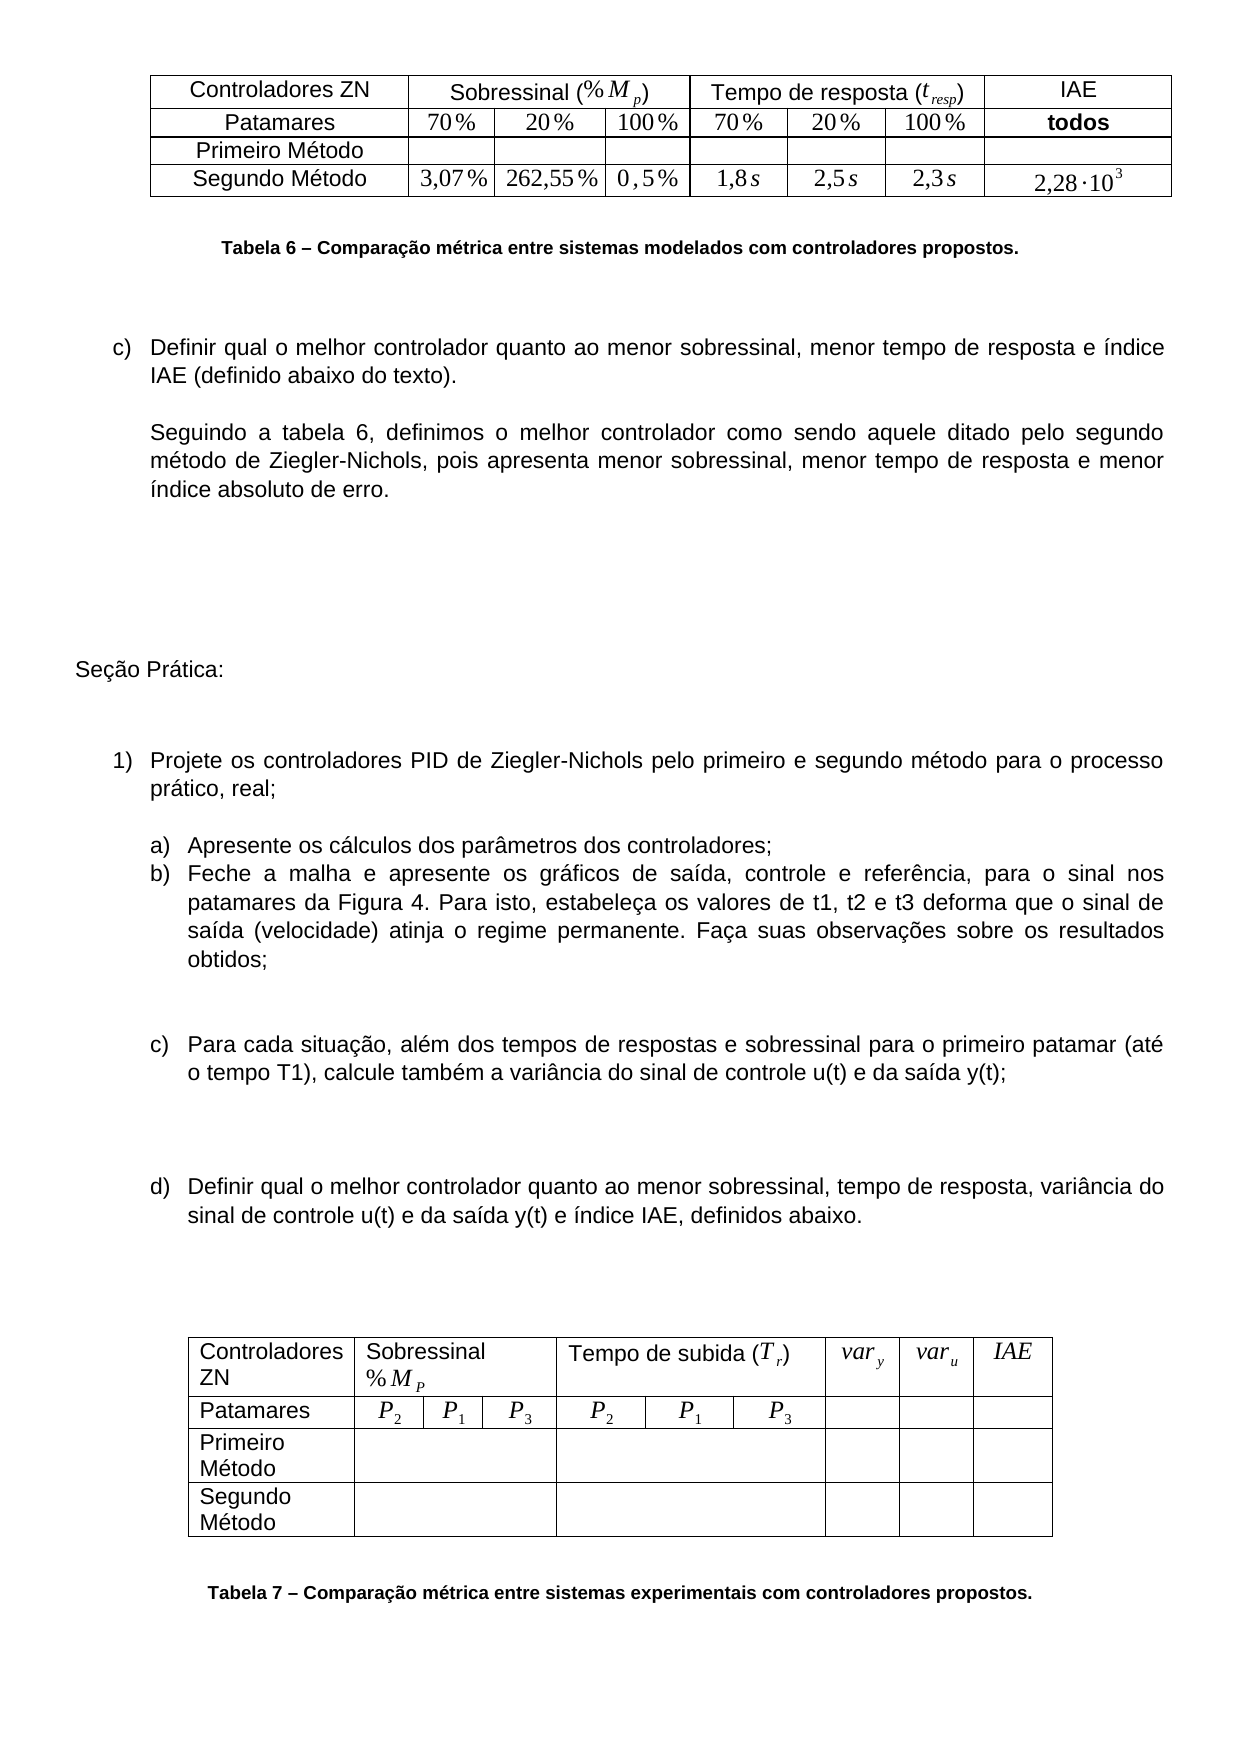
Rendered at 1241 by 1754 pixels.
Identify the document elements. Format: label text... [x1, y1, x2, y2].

list Feche a malha e apresente os gráficos de saída, controle e referência, para o sinal nos patamares da Figura 4. Para isto, estabeleça os valores de t1, t2 e t3 deforma que o sinal de saída (velocidade) atinja o regime permanente. Faça suas observações sobre os resultados obtidos; [150, 860, 1165, 972]
table_cell [355, 1397, 423, 1428]
table_cell [606, 165, 689, 196]
table_header Controladores ZN [151, 76, 408, 107]
table_cell [974, 1397, 1052, 1428]
table_cell [495, 165, 605, 196]
list Projete os controladores PID de Ziegler-Nichols pelo primeiro e segundo método para o processo prático, real; [112, 747, 1165, 801]
table_cell Patamares [151, 109, 408, 136]
table_cell [985, 138, 1171, 164]
table_cell [557, 1483, 825, 1536]
table_cell Primeiro Método [189, 1429, 354, 1482]
table_cell [886, 109, 984, 136]
table_cell Patamares [189, 1397, 354, 1428]
table_cell [788, 138, 885, 164]
table_cell [788, 165, 885, 196]
table_cell [409, 109, 494, 136]
table_cell [495, 109, 605, 136]
table_header Controladores ZN [189, 1338, 354, 1396]
table_cell [886, 138, 984, 164]
table_cell [691, 109, 787, 136]
text Tabela 7 – Comparação métrica entre sistemas experimentais com controladores propostos. [75, 1582, 1165, 1603]
table_cell [355, 1429, 556, 1482]
table_cell [788, 109, 885, 136]
table_cell [974, 1483, 1052, 1536]
table_cell todos [985, 109, 1171, 136]
table_cell [826, 1397, 899, 1428]
table_cell [424, 1397, 482, 1428]
table_header [974, 1338, 1052, 1396]
table_header Sobressinal [355, 1338, 556, 1396]
table_cell [606, 109, 689, 136]
text Seção Prática: [75, 656, 1165, 683]
table_cell [985, 165, 1171, 196]
table_header IAE [985, 76, 1171, 107]
table_cell [495, 138, 605, 164]
table_cell [974, 1429, 1052, 1482]
text Tabela 6 – Comparação métrica entre sistemas modelados com controladores propostos. [75, 237, 1165, 258]
table_cell [734, 1397, 825, 1428]
table_cell [900, 1429, 973, 1482]
table_header [900, 1338, 973, 1396]
table_cell [900, 1397, 973, 1428]
table_cell [483, 1397, 556, 1428]
table_header Tempo de resposta () [691, 76, 984, 107]
table_cell Primeiro Método [151, 138, 408, 164]
table_header Sobressinal () [409, 76, 689, 107]
table_cell Segundo Método [189, 1483, 354, 1536]
list Para cada situação, além dos tempos de respostas e sobressinal para o primeiro patamar (até o tempo T1), calcule também a variância do sinal de controle u(t) e da saída y(t); [150, 1031, 1165, 1086]
list Seguindo a tabela 6, definimos o melhor controlador como sendo aquele ditado pelo segundo método de Ziegler-Nichols, pois apresenta menor sobressinal, menor tempo de resposta e menor índice absoluto de erro. [150, 419, 1165, 502]
table_header [826, 1338, 899, 1396]
table_cell [691, 165, 787, 196]
table_cell [900, 1483, 973, 1536]
list Apresente os cálculos dos parâmetros dos controladores; [150, 832, 1165, 858]
table_cell [409, 165, 494, 196]
table_cell [826, 1483, 899, 1536]
table_cell [826, 1429, 899, 1482]
table_header Tempo de subida () [557, 1338, 825, 1396]
list Definir qual o melhor controlador quanto ao menor sobressinal, tempo de resposta, variância do sinal de controle u(t) e da saída y(t) e índice IAE, definidos abaixo. [150, 1173, 1165, 1228]
table_cell [691, 138, 787, 164]
table_cell [886, 165, 984, 196]
table_cell [557, 1397, 645, 1428]
table_cell [606, 138, 689, 164]
table_cell Segundo Método [151, 165, 408, 196]
table_cell [557, 1429, 825, 1482]
table_cell [355, 1483, 556, 1536]
table_cell [646, 1397, 733, 1428]
list Definir qual o melhor controlador quanto ao menor sobressinal, menor tempo de resposta e índice IAE (definido abaixo do texto). [112, 334, 1165, 388]
table_cell [409, 138, 494, 164]
